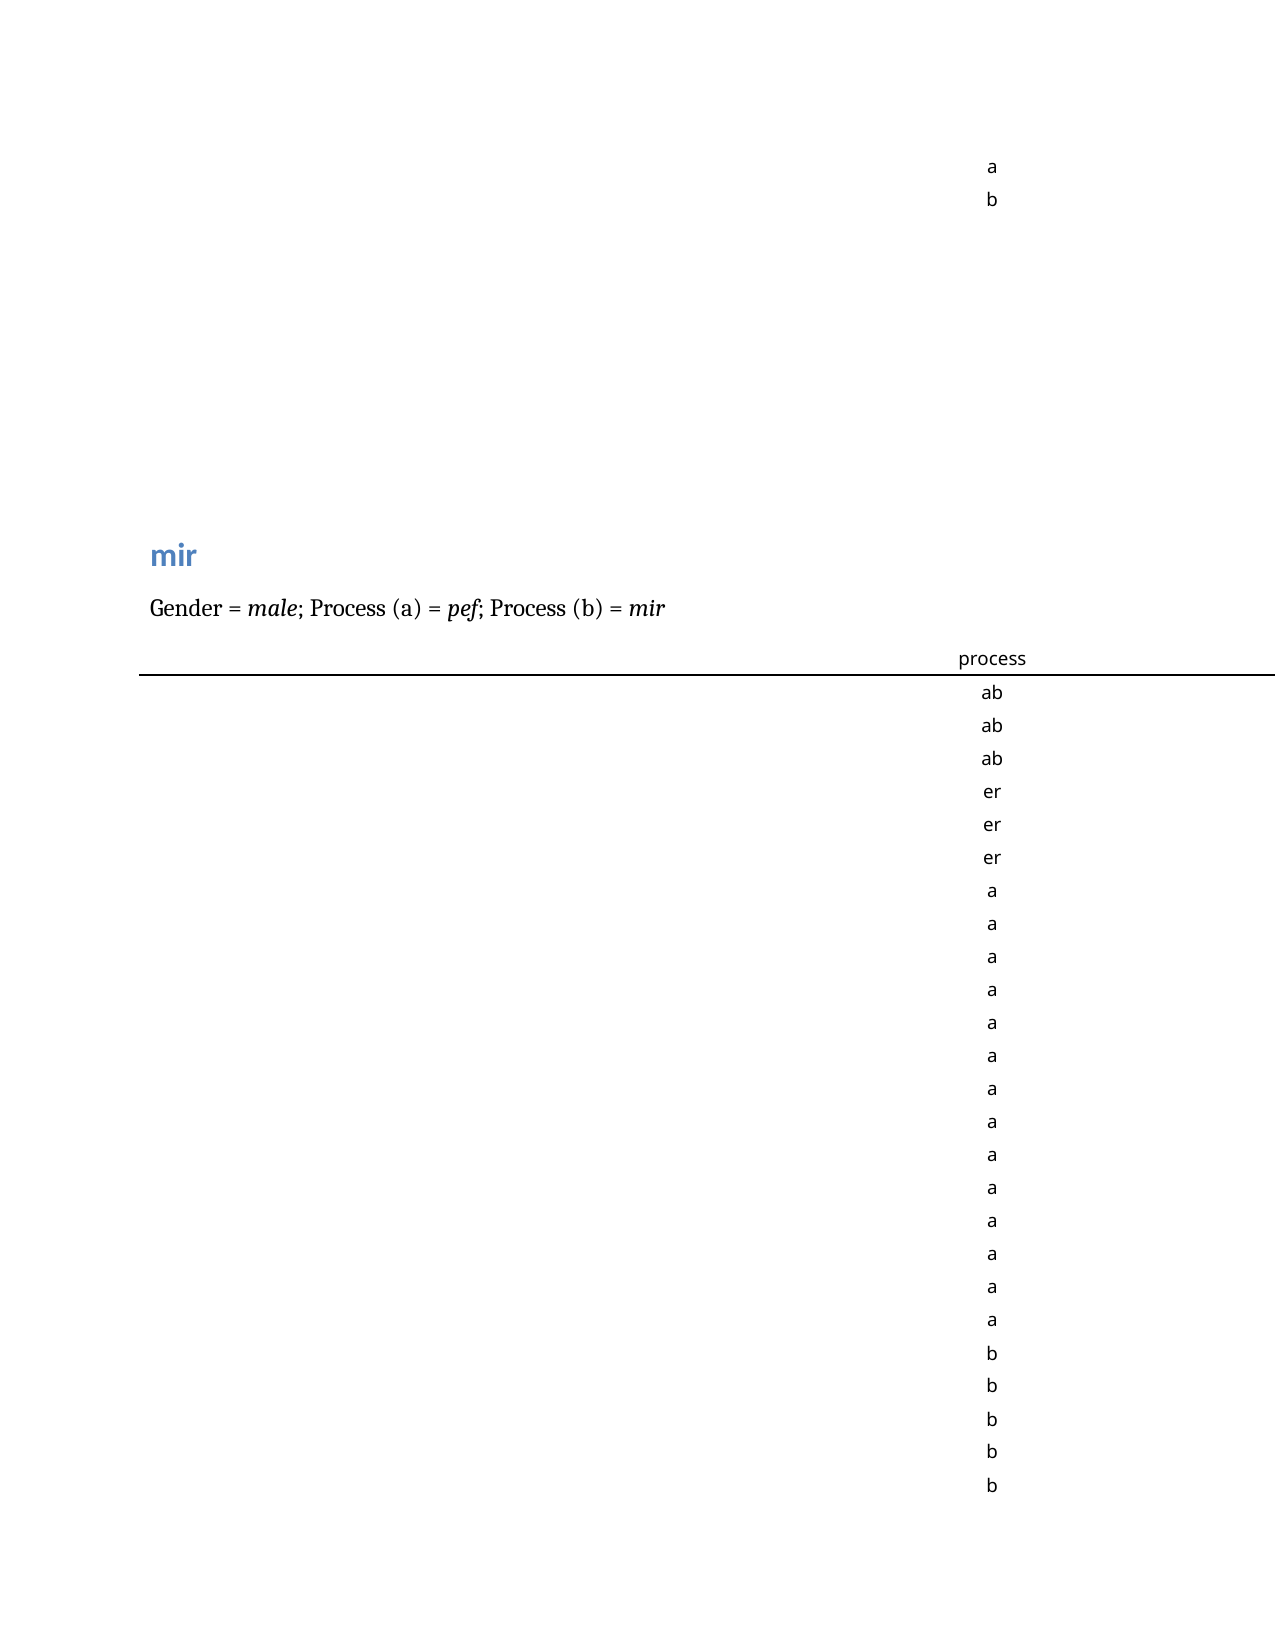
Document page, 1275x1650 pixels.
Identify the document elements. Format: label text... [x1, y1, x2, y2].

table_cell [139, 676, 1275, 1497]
text Gender = male; Process (a) = pef; Process (b) = mir [150, 593, 1125, 622]
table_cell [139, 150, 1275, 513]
subtitle mir [150, 534, 1125, 575]
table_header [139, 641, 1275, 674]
